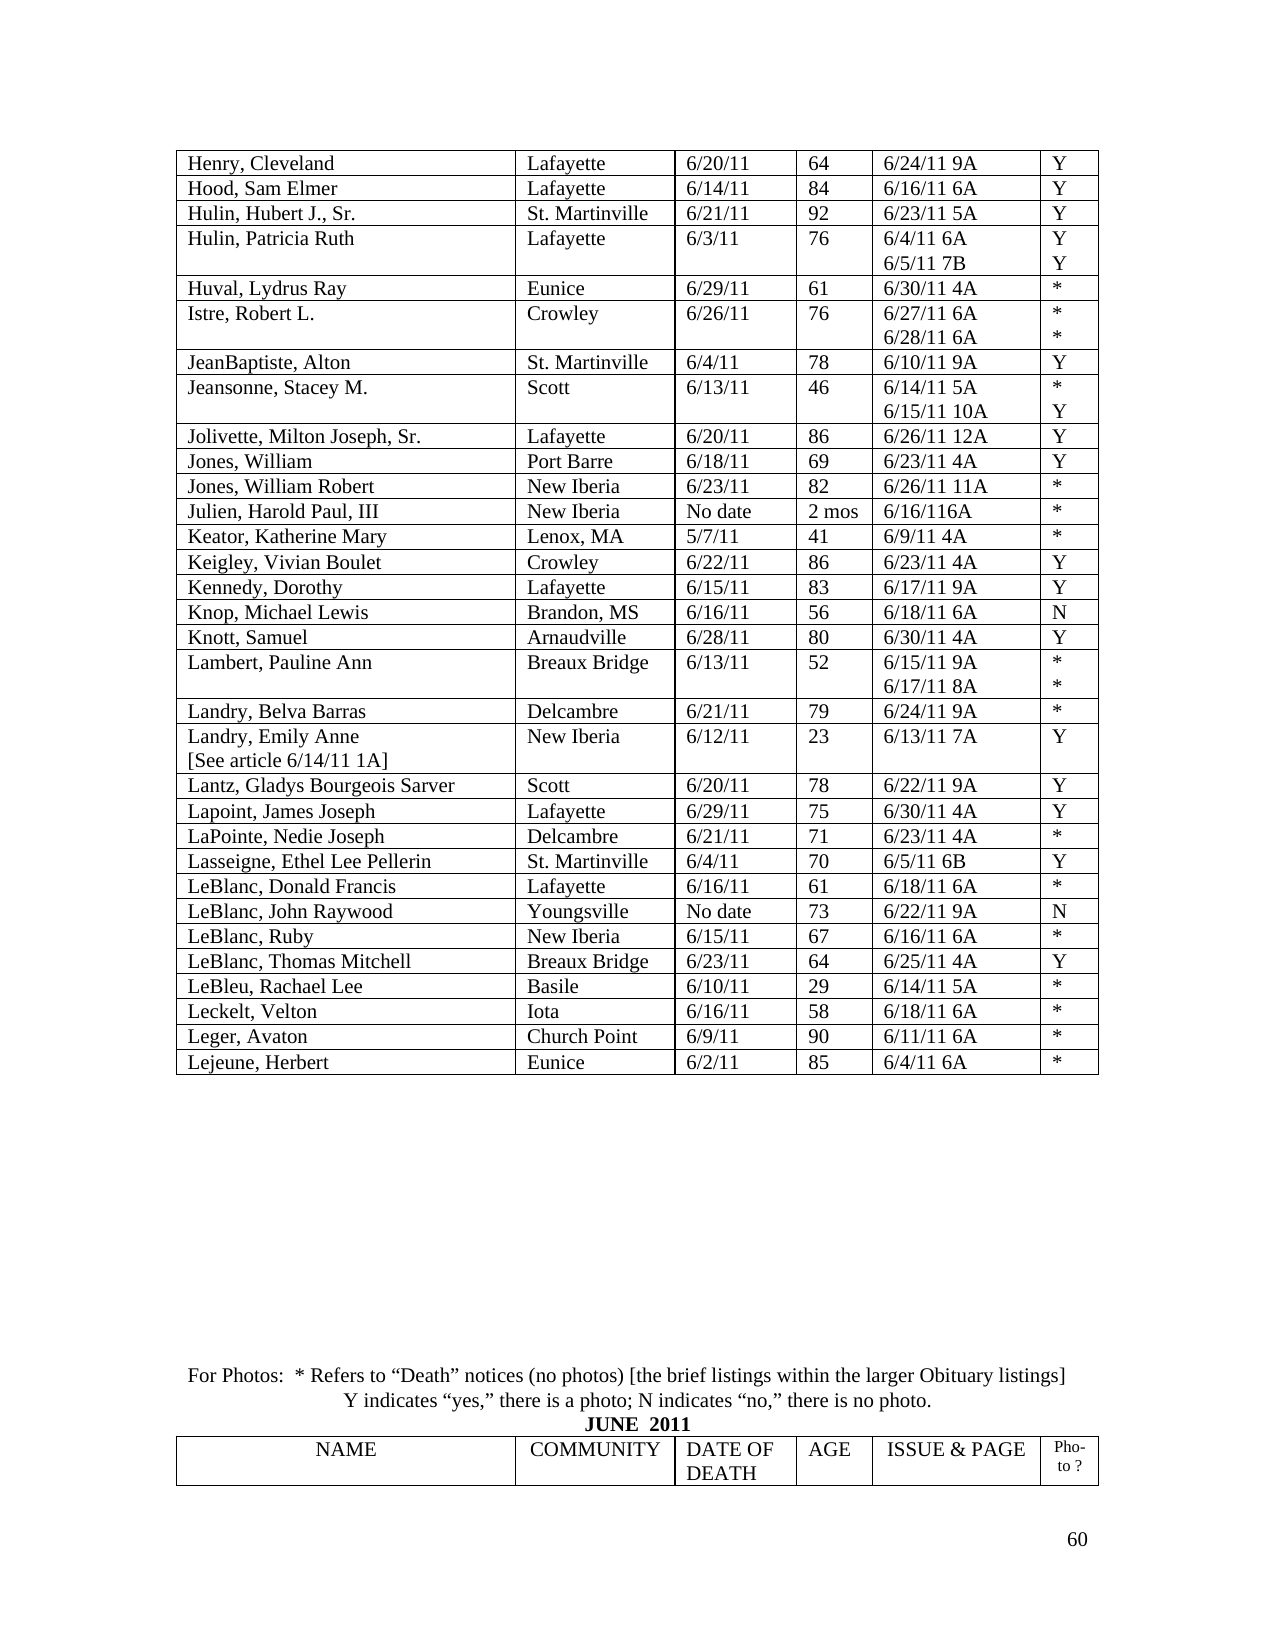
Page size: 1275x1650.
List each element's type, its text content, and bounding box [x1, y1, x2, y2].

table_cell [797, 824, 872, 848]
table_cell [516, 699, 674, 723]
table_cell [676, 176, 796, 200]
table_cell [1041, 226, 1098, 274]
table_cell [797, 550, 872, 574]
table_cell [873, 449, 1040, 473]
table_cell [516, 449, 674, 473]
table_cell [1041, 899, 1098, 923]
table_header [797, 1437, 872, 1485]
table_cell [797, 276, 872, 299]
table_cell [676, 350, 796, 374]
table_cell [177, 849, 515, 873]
text Y indicates “yes,” there is a photo; N indicates “no,” there is no photo. [187, 1387, 1087, 1412]
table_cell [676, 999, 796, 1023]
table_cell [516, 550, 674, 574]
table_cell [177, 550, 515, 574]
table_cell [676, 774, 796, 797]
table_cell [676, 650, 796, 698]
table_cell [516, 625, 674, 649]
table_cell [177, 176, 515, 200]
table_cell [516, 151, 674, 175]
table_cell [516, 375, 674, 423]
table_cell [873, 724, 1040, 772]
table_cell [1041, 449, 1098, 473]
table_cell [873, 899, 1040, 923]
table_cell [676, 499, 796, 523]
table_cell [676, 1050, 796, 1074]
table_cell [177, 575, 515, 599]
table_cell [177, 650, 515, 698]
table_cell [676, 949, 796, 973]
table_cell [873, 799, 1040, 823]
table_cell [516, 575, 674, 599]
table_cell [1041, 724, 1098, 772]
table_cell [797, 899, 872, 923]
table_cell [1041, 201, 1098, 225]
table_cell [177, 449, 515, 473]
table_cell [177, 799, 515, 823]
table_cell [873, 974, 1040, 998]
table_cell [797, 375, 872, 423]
text For Photos: * Refers to “Death” notices (no photos) [the brief listings within the larger Obituary listings] [187, 1363, 1087, 1387]
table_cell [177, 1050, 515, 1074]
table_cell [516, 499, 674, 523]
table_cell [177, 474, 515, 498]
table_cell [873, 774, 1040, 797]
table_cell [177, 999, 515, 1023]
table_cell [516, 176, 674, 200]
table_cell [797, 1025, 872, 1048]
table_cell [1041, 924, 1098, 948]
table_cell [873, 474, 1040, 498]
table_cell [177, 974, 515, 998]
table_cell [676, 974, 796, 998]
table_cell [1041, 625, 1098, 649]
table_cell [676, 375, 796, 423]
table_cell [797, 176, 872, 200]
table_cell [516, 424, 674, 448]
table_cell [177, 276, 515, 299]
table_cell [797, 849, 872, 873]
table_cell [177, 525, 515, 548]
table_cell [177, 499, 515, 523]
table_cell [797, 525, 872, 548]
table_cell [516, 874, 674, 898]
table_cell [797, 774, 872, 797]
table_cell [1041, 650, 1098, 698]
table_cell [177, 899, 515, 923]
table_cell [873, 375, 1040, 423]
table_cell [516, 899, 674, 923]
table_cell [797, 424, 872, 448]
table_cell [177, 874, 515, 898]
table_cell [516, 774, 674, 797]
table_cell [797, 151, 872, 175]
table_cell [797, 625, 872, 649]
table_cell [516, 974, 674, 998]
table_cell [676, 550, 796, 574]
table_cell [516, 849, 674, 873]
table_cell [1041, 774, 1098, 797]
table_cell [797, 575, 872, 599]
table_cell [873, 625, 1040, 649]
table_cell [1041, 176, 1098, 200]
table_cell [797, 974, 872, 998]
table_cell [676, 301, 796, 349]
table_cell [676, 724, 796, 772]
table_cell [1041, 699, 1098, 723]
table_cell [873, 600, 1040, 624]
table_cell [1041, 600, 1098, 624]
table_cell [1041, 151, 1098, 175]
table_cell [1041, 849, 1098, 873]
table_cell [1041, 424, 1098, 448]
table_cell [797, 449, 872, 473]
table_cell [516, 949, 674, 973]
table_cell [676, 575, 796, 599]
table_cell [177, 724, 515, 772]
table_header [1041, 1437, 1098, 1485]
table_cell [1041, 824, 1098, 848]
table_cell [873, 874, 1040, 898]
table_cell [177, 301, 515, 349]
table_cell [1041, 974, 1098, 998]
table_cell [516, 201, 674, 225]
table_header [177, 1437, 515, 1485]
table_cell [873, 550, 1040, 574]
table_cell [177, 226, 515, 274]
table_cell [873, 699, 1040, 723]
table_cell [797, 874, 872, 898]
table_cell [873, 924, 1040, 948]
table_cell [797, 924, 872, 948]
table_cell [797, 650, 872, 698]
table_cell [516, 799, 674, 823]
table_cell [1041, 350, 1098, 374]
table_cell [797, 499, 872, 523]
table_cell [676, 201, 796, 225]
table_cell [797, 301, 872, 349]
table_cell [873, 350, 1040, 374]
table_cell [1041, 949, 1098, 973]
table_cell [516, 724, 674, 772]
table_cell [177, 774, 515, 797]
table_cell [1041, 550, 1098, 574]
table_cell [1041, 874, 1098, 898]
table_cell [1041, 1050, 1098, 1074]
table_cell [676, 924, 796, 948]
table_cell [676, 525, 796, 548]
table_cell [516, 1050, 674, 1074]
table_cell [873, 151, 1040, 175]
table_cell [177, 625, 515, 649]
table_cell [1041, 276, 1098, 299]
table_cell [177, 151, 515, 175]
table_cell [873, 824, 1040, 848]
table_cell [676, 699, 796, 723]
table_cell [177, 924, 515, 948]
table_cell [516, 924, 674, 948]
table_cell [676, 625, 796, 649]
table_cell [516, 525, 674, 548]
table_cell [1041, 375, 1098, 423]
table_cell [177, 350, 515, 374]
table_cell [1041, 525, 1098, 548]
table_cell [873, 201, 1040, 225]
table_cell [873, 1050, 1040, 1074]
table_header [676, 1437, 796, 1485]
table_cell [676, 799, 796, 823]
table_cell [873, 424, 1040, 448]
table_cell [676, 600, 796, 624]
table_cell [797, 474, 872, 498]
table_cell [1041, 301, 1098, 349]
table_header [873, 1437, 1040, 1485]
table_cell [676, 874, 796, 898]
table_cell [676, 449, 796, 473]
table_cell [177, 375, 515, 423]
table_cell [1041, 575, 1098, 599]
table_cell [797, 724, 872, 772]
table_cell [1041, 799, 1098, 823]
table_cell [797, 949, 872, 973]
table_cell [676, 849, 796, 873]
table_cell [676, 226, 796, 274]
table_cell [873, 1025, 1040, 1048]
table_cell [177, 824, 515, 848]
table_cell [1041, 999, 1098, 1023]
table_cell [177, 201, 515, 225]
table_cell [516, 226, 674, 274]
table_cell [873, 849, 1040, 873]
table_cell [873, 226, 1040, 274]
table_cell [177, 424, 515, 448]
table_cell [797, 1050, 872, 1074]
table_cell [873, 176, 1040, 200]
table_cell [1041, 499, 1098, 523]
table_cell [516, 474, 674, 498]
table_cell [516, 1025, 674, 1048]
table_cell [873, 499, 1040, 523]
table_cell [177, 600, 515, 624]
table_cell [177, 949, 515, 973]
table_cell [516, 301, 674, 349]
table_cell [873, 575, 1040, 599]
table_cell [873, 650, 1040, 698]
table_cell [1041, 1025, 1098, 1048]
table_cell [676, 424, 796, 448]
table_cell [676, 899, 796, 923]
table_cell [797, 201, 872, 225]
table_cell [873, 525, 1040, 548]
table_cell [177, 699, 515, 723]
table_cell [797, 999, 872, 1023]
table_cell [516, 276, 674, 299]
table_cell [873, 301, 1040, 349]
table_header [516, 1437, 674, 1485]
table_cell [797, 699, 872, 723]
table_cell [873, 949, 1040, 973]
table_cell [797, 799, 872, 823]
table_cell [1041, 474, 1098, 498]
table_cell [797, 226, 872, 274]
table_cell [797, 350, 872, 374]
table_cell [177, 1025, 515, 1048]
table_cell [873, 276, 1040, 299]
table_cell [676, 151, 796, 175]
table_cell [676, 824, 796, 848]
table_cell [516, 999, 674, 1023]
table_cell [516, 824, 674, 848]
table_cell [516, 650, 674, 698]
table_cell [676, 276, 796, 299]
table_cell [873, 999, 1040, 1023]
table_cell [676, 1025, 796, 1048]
text JUNE 2011 [187, 1412, 1087, 1436]
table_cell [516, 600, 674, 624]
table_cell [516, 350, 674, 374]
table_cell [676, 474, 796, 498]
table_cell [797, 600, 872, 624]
